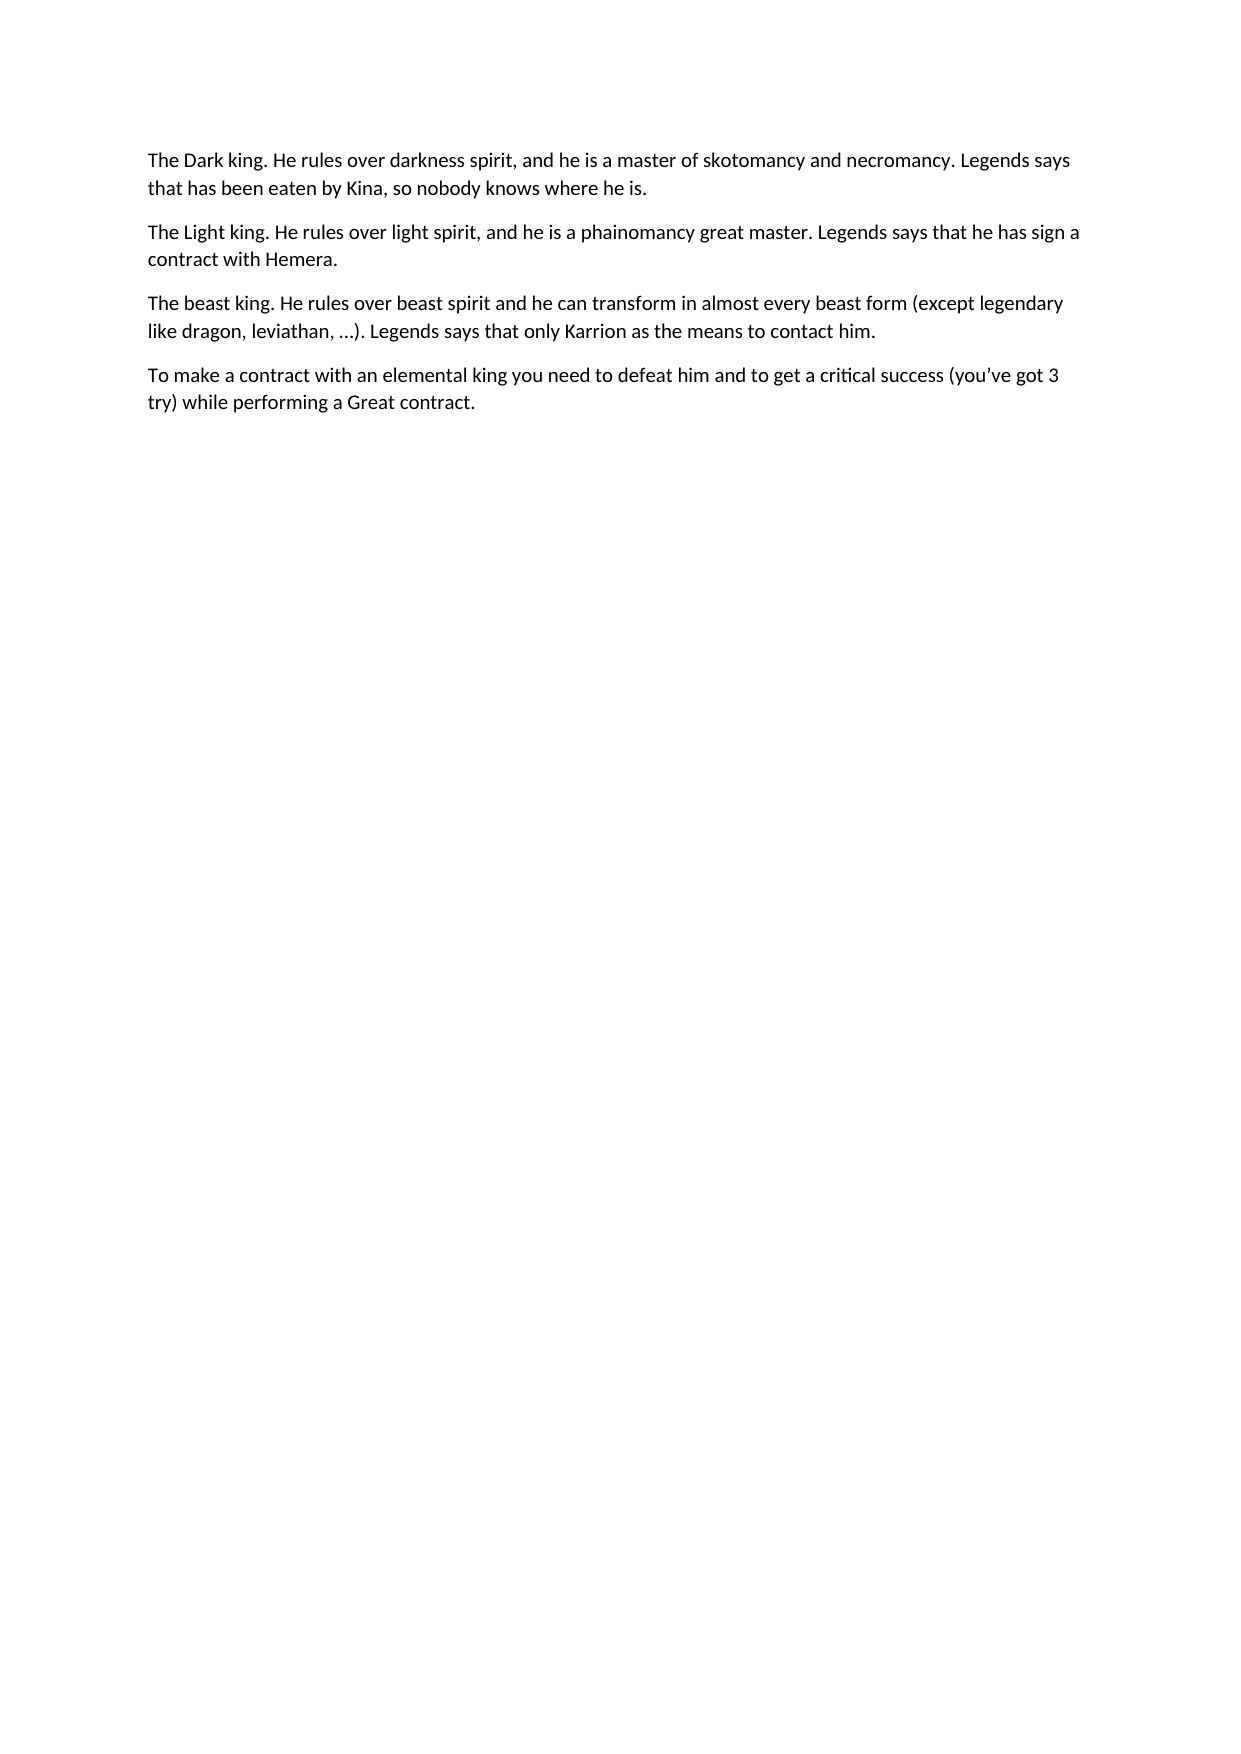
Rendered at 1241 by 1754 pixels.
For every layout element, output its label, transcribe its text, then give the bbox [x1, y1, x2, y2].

text To make a contract with an elemental king you need to defeat him and to get a critical success (you’ve got 3 try) while performing a Great contract. [148, 362, 1093, 415]
text The beast king. He rules over beast spirit and he can transform in almost every beast form (except legendary like dragon, leviathan, …). Legends says that only Karrion as the means to contact him. [148, 291, 1093, 343]
text The Light king. He rules over light spirit, and he is a phainomancy great master. Legends says that he has sign a contract with Hemera. [148, 219, 1093, 272]
text The Dark king. He rules over darkness spirit, and he is a master of skotomancy and necromancy. Legends says that has been eaten by Kina, so nobody knows where he is. [148, 148, 1093, 200]
